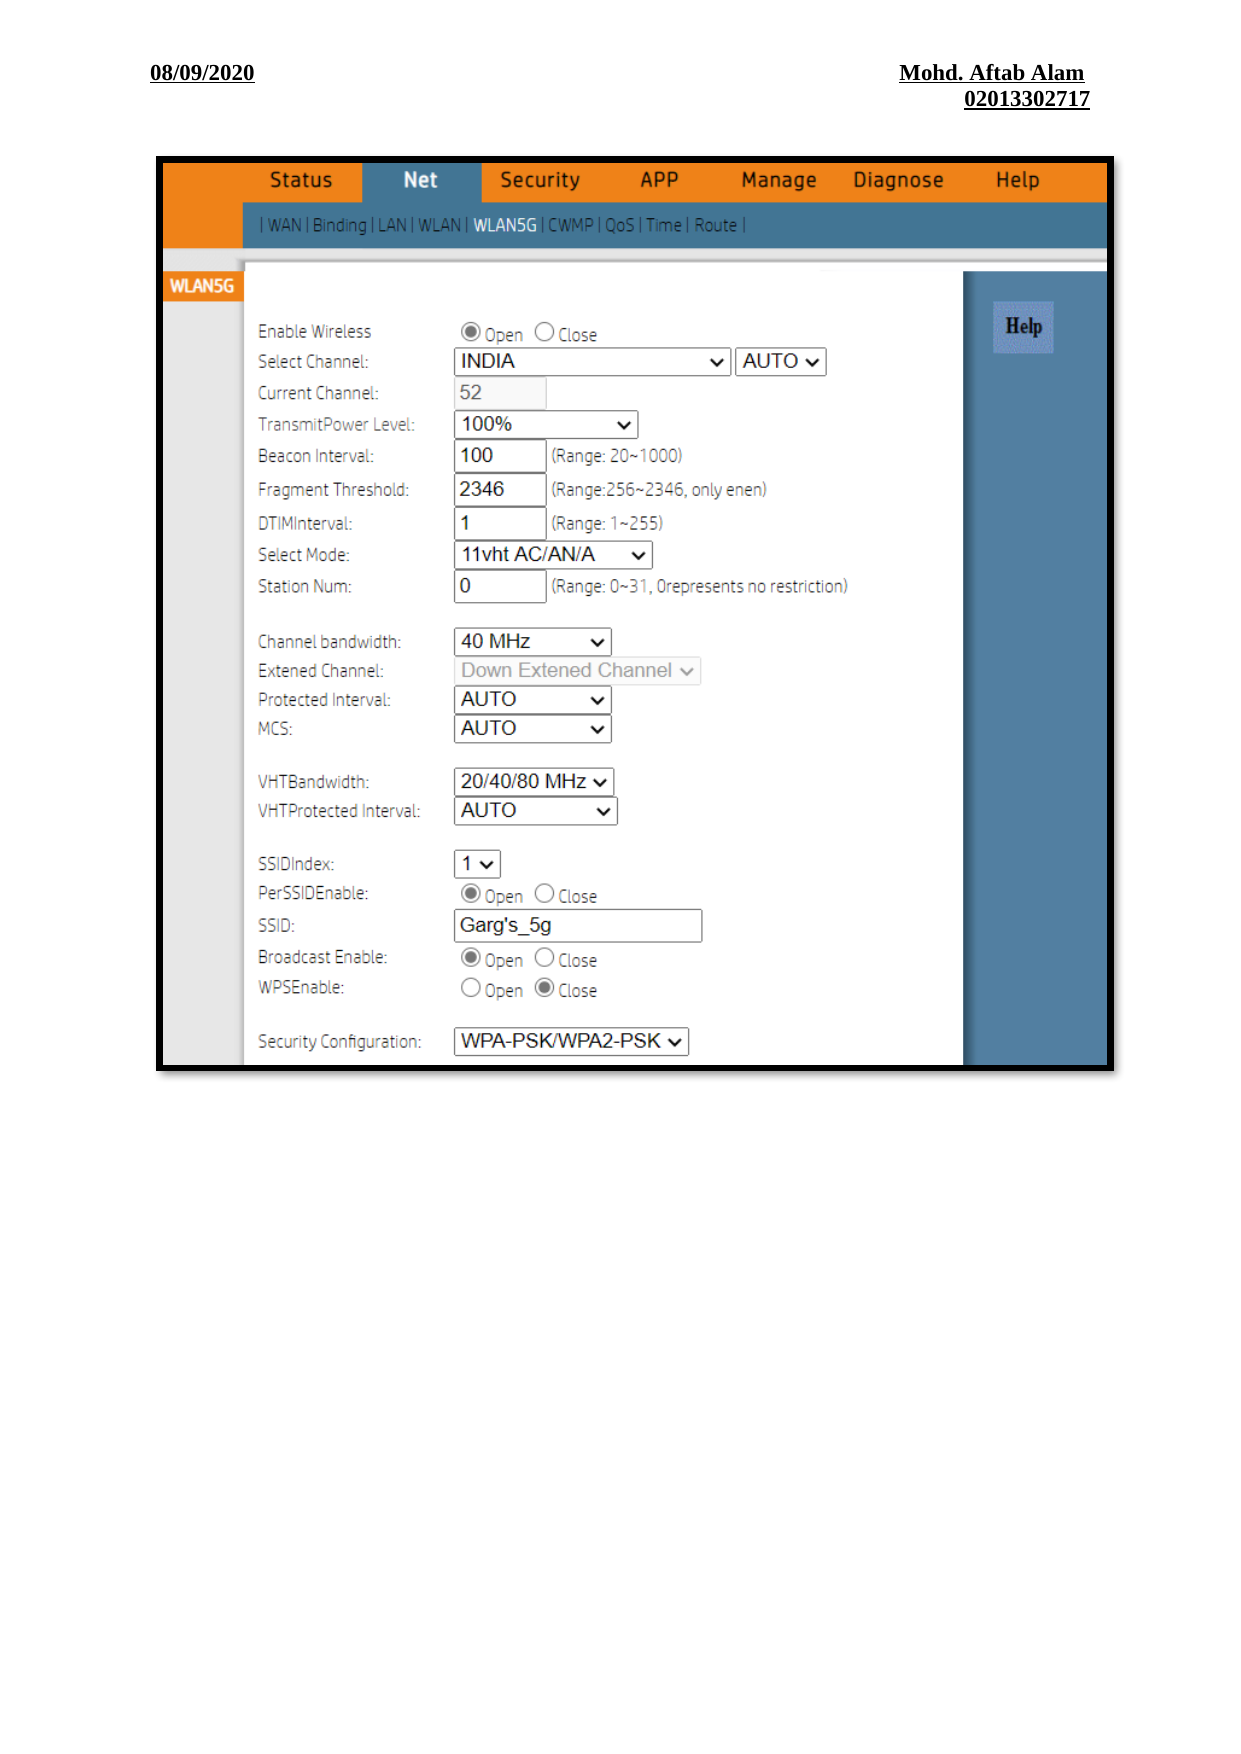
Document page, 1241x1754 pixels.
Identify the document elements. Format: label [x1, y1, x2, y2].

picture [163, 163, 1107, 1065]
